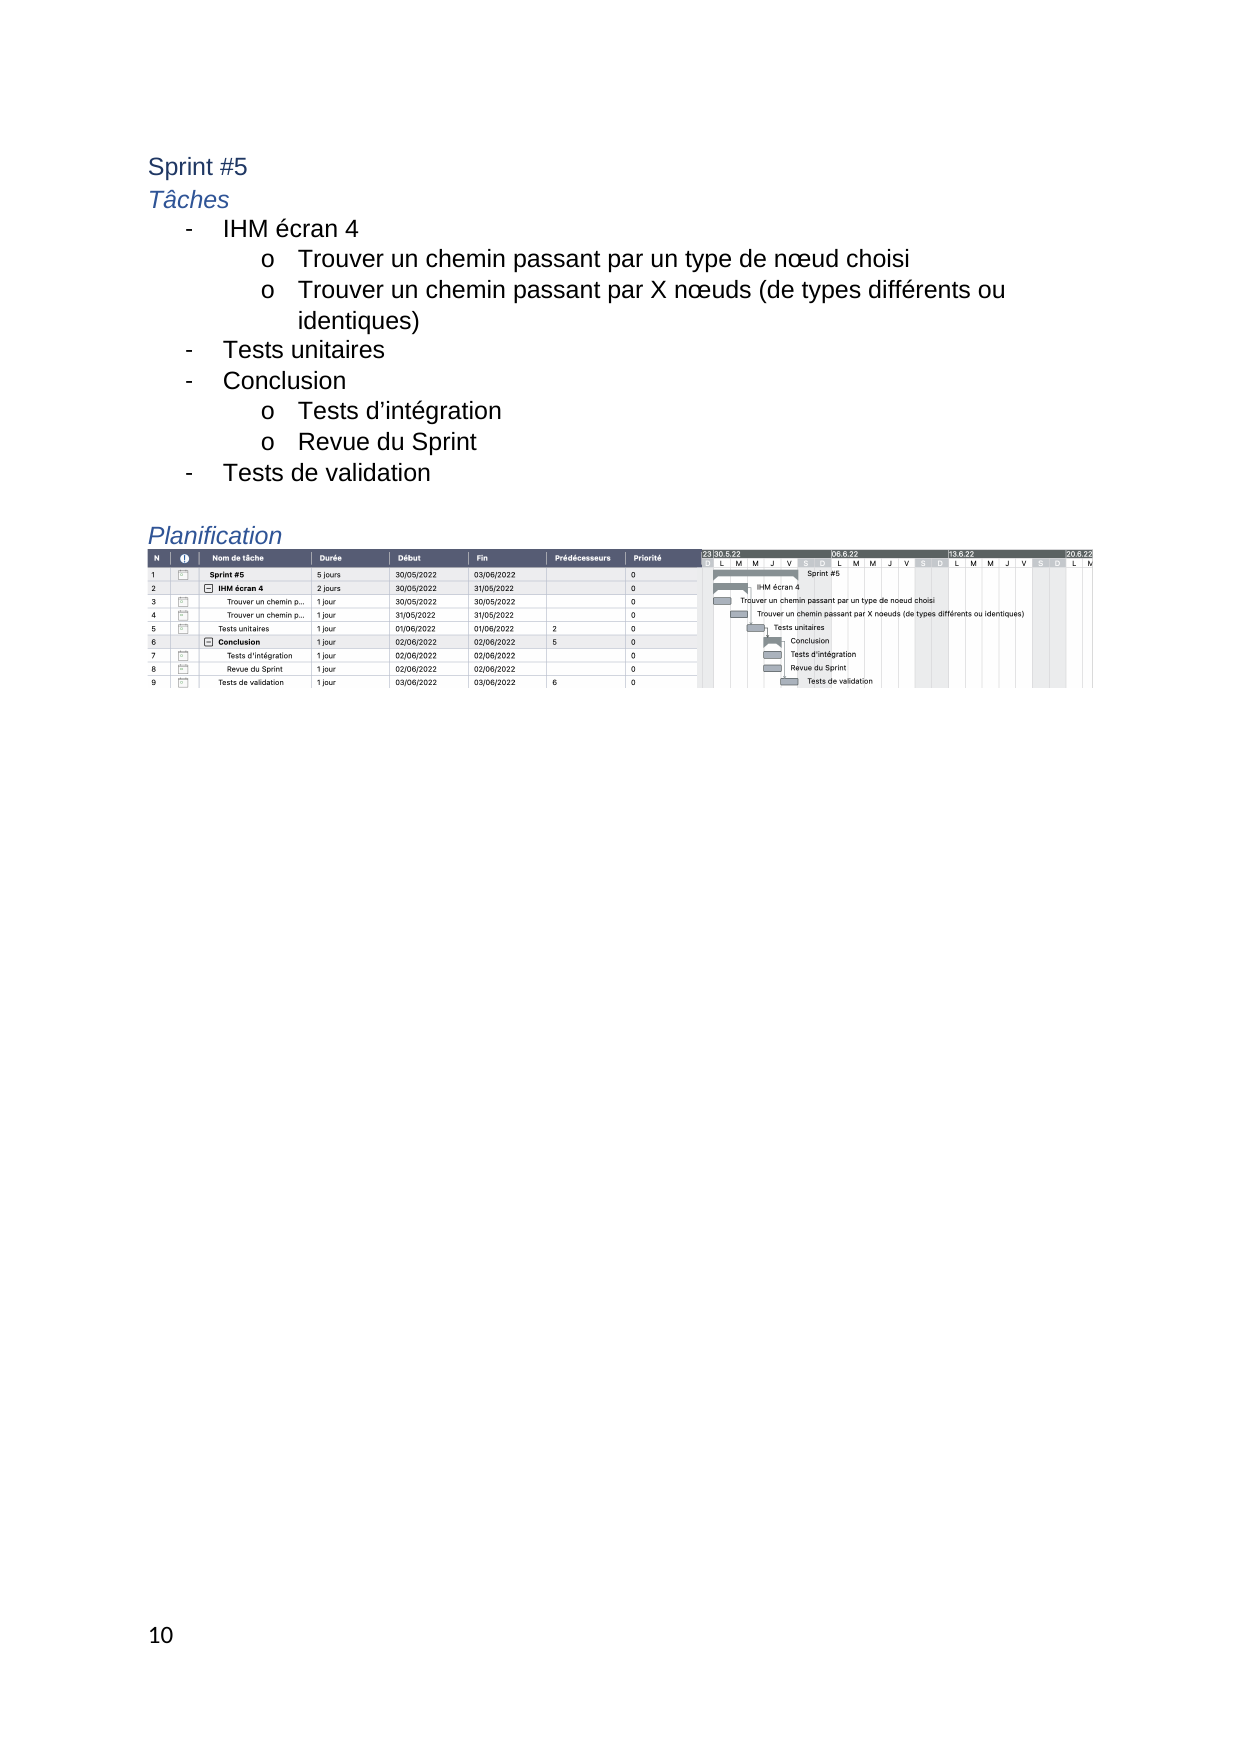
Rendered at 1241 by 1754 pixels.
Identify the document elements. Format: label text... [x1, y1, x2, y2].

list Tests unitaires [185, 334, 1093, 365]
picture [147, 549, 1093, 688]
list Revue du Sprint [260, 427, 1093, 457]
subtitle Tâches [148, 185, 1093, 213]
list IHM écran 4 [185, 213, 1093, 244]
list Trouver un chemin passant par un type de nœud choisi [260, 244, 1093, 275]
list Trouver un chemin passant par X nœuds (de types différents ou identiques) [260, 275, 1093, 334]
subtitle Planification [148, 521, 1093, 549]
list Conclusion [185, 365, 1093, 396]
list Tests de validation [185, 457, 1093, 488]
list Tests d’intégration [260, 396, 1093, 427]
subtitle Sprint #5 [148, 152, 1093, 181]
